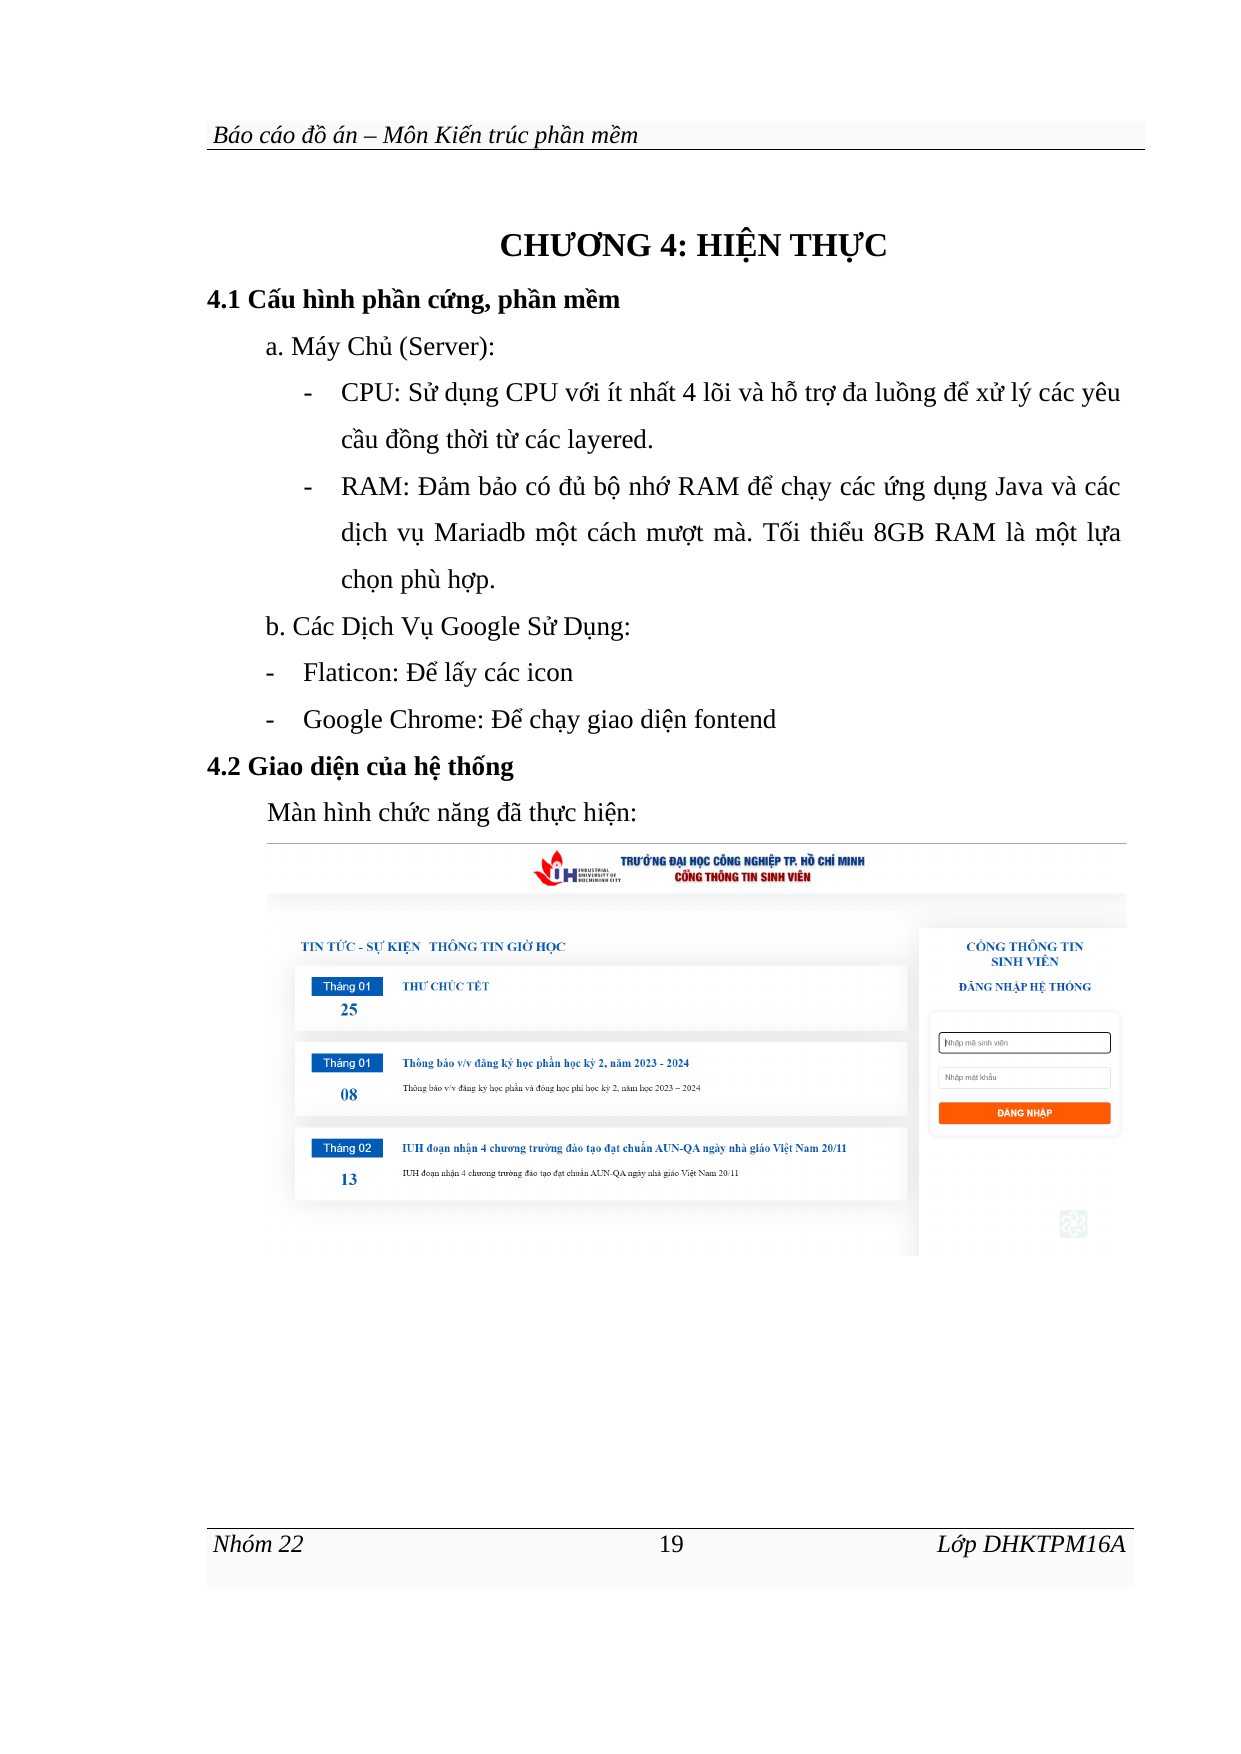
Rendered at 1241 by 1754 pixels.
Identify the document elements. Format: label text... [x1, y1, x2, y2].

list Flaticon: Để lấy các icon [265, 657, 1122, 688]
text a. Máy Chủ (Server): [207, 330, 1122, 361]
list CPU: Sử dụng CPU với ít nhất 4 lõi và hỗ trợ đa luồng để xử lý các yêu cầu đồng thời từ các layered. [303, 377, 1122, 454]
list Google Chrome: Để chạy giao diện fontend [265, 703, 1122, 734]
text Màn hình chức năng đã thực hiện: [267, 797, 1122, 828]
subtitle Cấu hình phần cứng, phần mềm [207, 283, 1122, 314]
subtitle : HIỆN THỰC [207, 226, 1122, 264]
list RAM: Đảm bảo có đủ bộ nhớ RAM để chạy các ứng dụng Java và các dịch vụ Mariadb một cách mượt mà. Tối thiểu 8GB RAM là một lựa chọn phù hợp. [303, 470, 1122, 594]
subtitle Giao diện của hệ thống [207, 750, 1122, 781]
text b. Các Dịch Vụ Google Sử Dụng: [207, 610, 1122, 641]
picture [266, 843, 1127, 1256]
